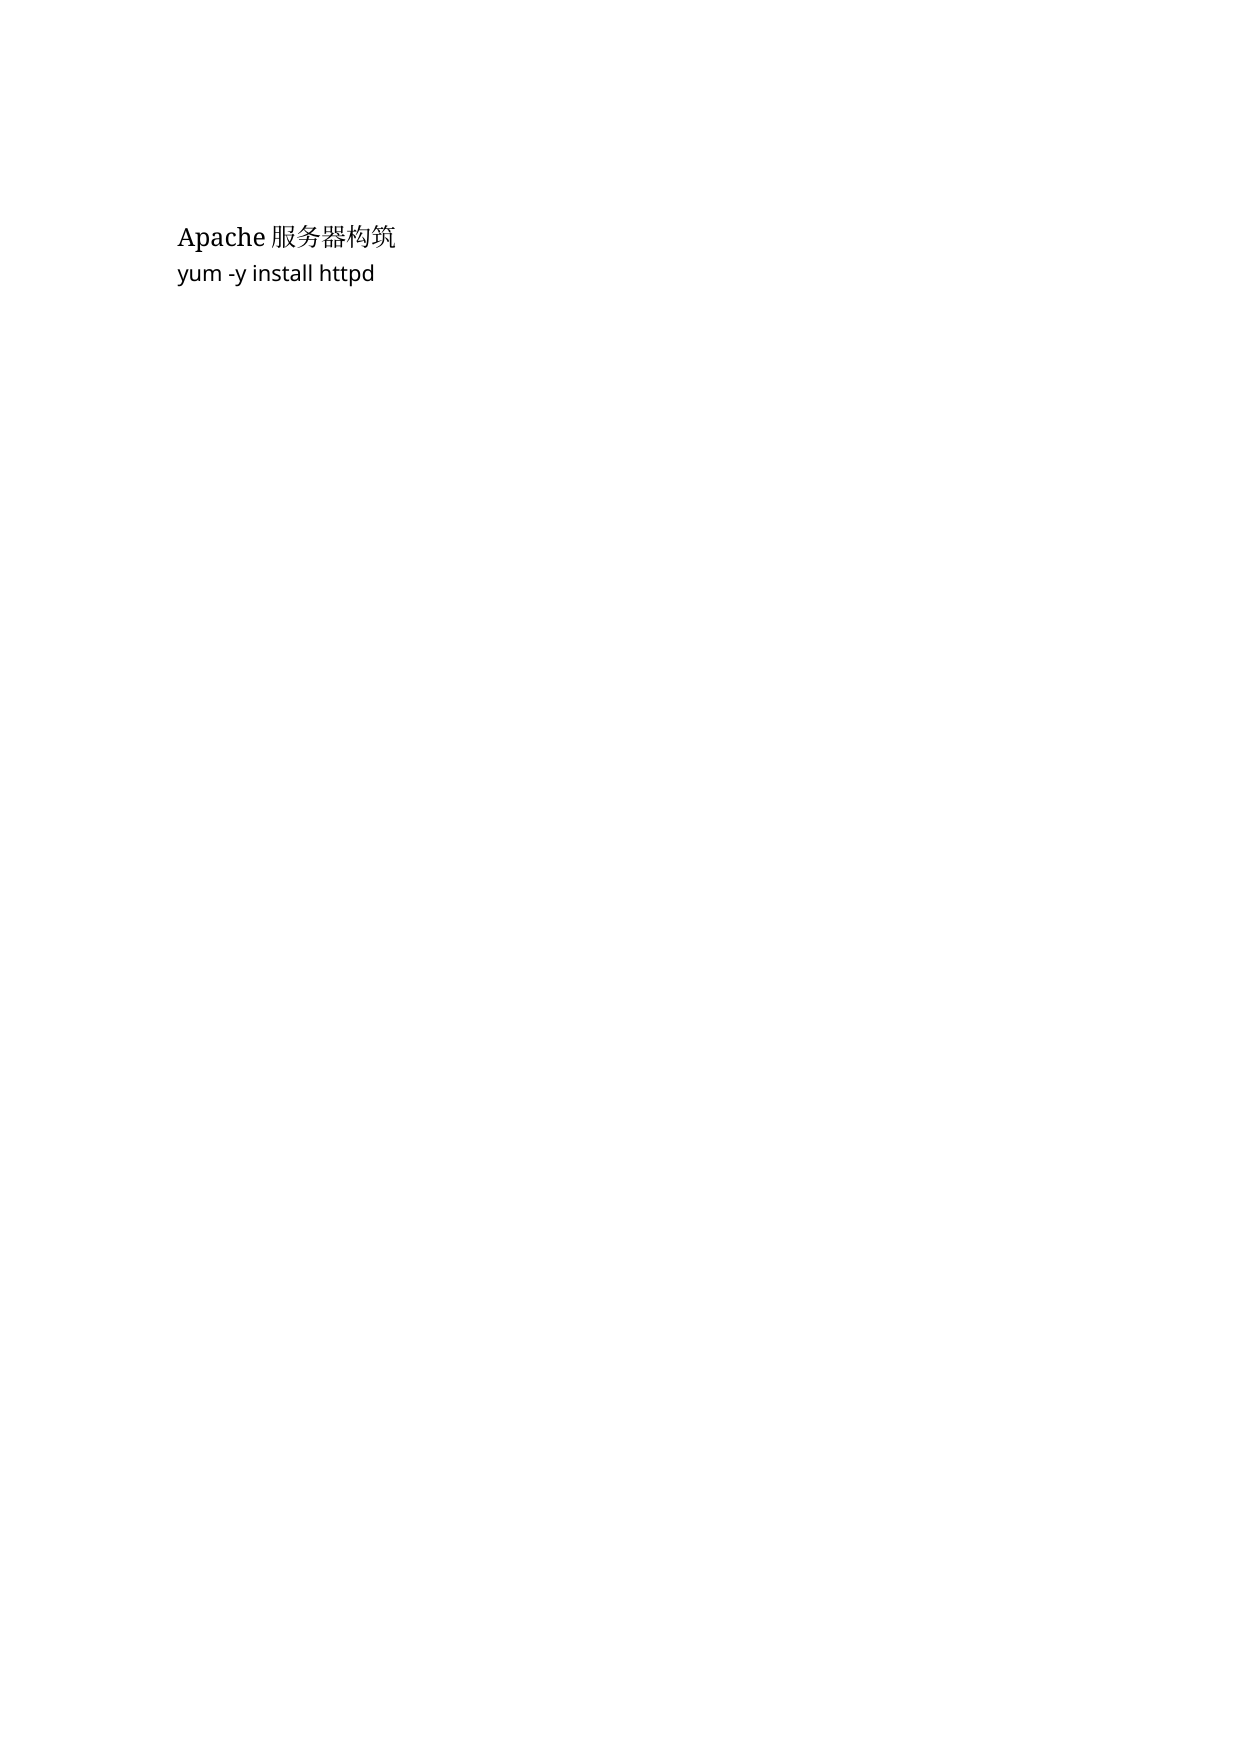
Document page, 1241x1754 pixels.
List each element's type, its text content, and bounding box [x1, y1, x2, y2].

text yum -y install httpd [177, 254, 1063, 292]
subtitle Apache服务器构筑 [177, 217, 1063, 254]
